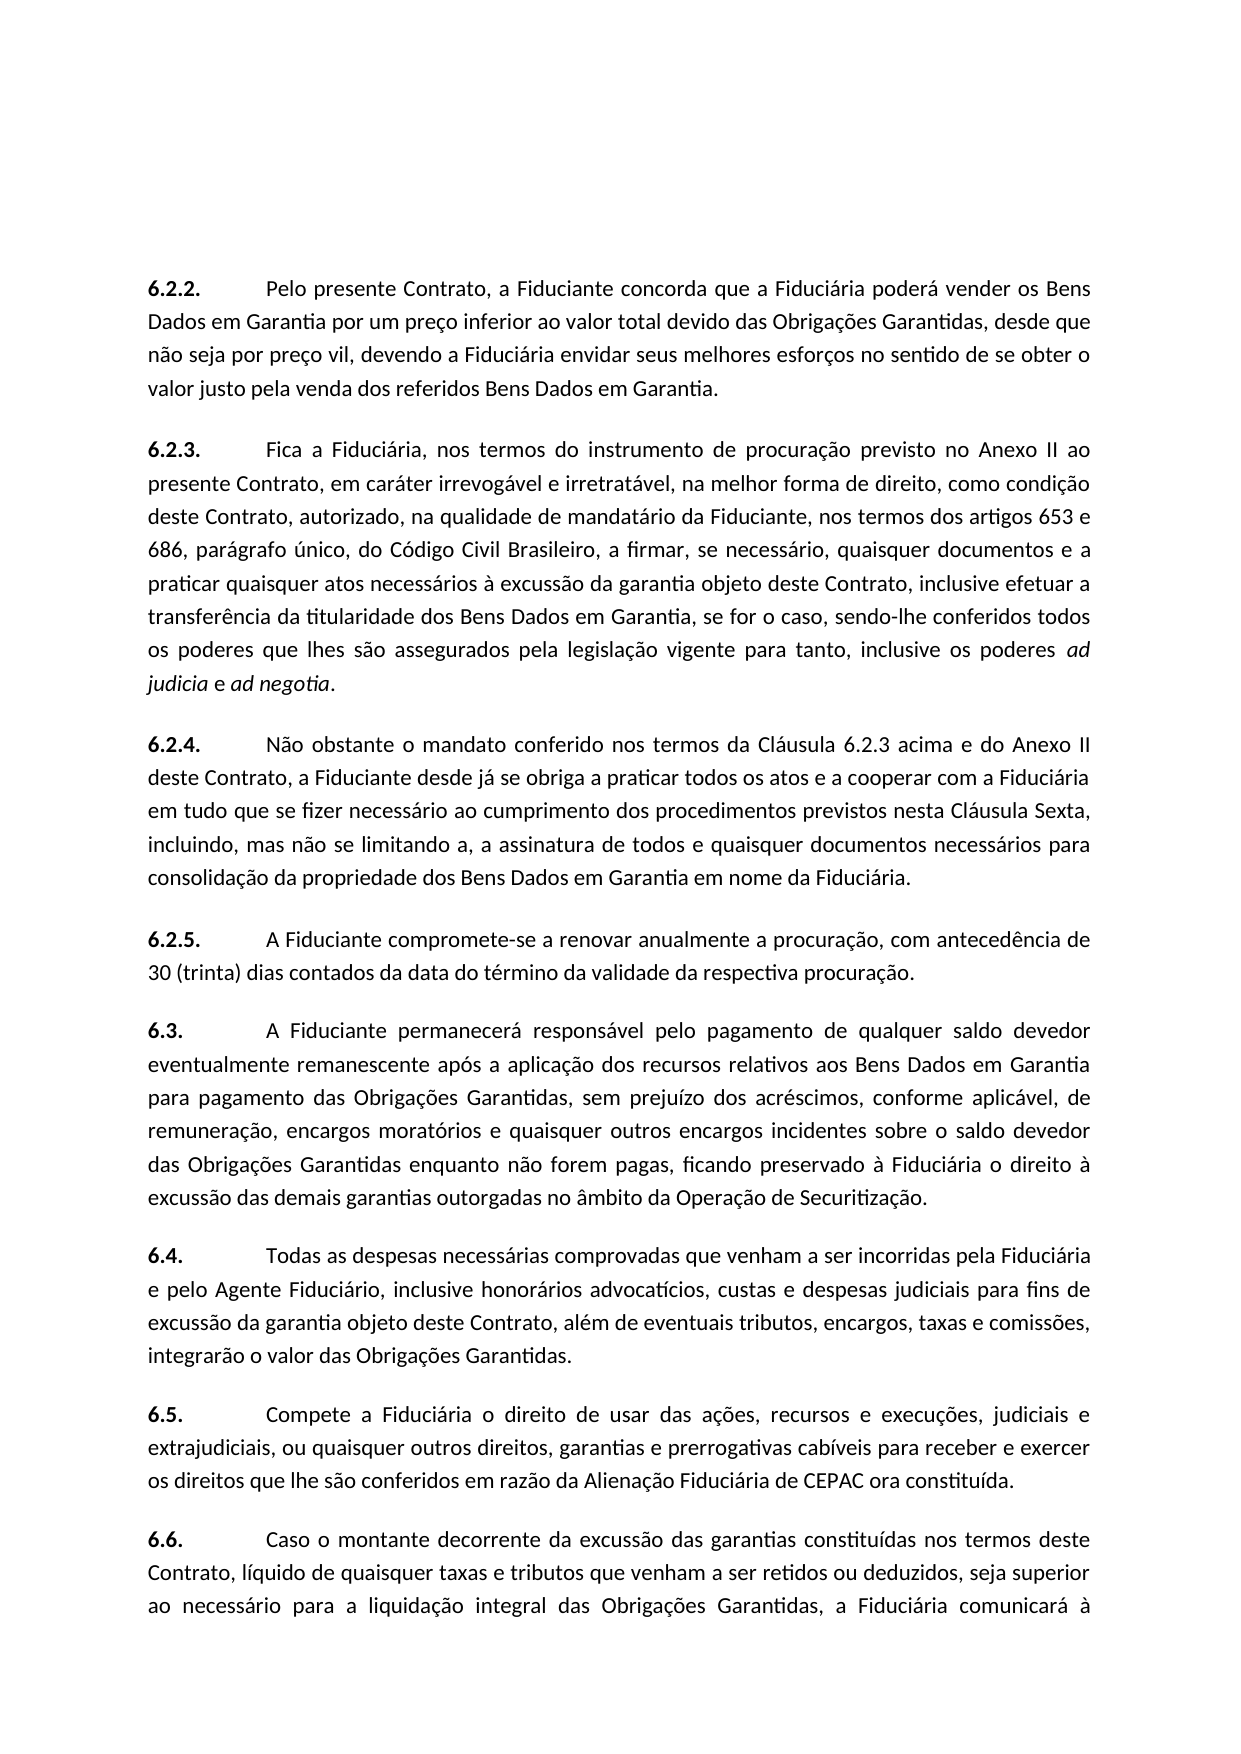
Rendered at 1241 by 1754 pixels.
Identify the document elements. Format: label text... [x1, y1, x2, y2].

list Pelo presente Contrato, a Fiduciante concorda que a Fiduciária poderá vender os Bens Dados em Garantia por um preço inferior ao valor total devido das Obrigações Garantidas, desde que não seja por preço vil, devendo a Fiduciária envidar seus melhores esforços no sentido de se obter o valor justo pela venda dos referidos Bens Dados em Garantia. [148, 269, 1092, 403]
list Não obstante o mandato conferido nos termos da Cláusula 6.2.3 acima e do Anexo II deste Contrato, a Fiduciante desde já se obriga a praticar todos os atos e a cooperar com a Fiduciária em tudo que se fizer necessário ao cumprimento dos procedimentos previstos nesta Cláusula Sexta, incluindo, mas não se limitando a, a assinatura de todos e quaisquer documentos necessários para consolidação da propriedade dos Bens Dados em Garantia em nome da Fiduciária. [148, 726, 1092, 892]
list Compete a Fiduciária o direito de usar das ações, recursos e execuções, judiciais e extrajudiciais, ou quaisquer outros direitos, garantias e prerrogativas cabíveis para receber e exercer os direitos que lhe são conferidos em razão da Alienação Fiduciária de CEPAC ora constituída. [148, 1395, 1092, 1495]
list Todas as despesas necessárias comprovadas que venham a ser incorridas pela Fiduciária e pelo Agente Fiduciário, inclusive honorários advocatícios, custas e despesas judiciais para fins de excussão da garantia objeto deste Contrato, além de eventuais tributos, encargos, taxas e comissões, integrarão o valor das Obrigações Garantidas. [148, 1237, 1092, 1370]
list A Fiduciante permanecerá responsável pelo pagamento de qualquer saldo devedor eventualmente remanescente após a aplicação dos recursos relativos aos Bens Dados em Garantia para pagamento das Obrigações Garantidas, sem prejuízo dos acréscimos, conforme aplicável, de remuneração, encargos moratórios e quaisquer outros encargos incidentes sobre o saldo devedor das Obrigações Garantidas enquanto não forem pagas, ficando preservado à Fiduciária o direito à excussão das demais garantias outorgadas no âmbito da Operação de Securitização. [148, 1012, 1092, 1212]
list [148, 1520, 1092, 1620]
list Fica a Fiduciária, nos termos do instrumento de procuração previsto no Anexo II ao presente Contrato, em caráter irrevogável e irretratável, na melhor forma de direito, como condição deste Contrato, autorizado, na qualidade de mandatário da Fiduciante, nos termos dos artigos 653 e 686, parágrafo único, do Código Civil Brasileiro, a firmar, se necessário, quaisquer documentos e a praticar quaisquer atos necessários à excussão da garantia objeto deste Contrato, inclusive efetuar a transferência da titularidade dos Bens Dados em Garantia, se for o caso, sendo-lhe conferidos todos os poderes que lhes são assegurados pela legislação vigente para tanto, inclusive os poderes ad judicia e ad negotia. [148, 431, 1092, 698]
list A Fiduciante compromete-se a renovar anualmente a procuração, com antecedência de 30 (trinta) dias contados da data do término da validade da respectiva procuração. [148, 920, 1092, 987]
